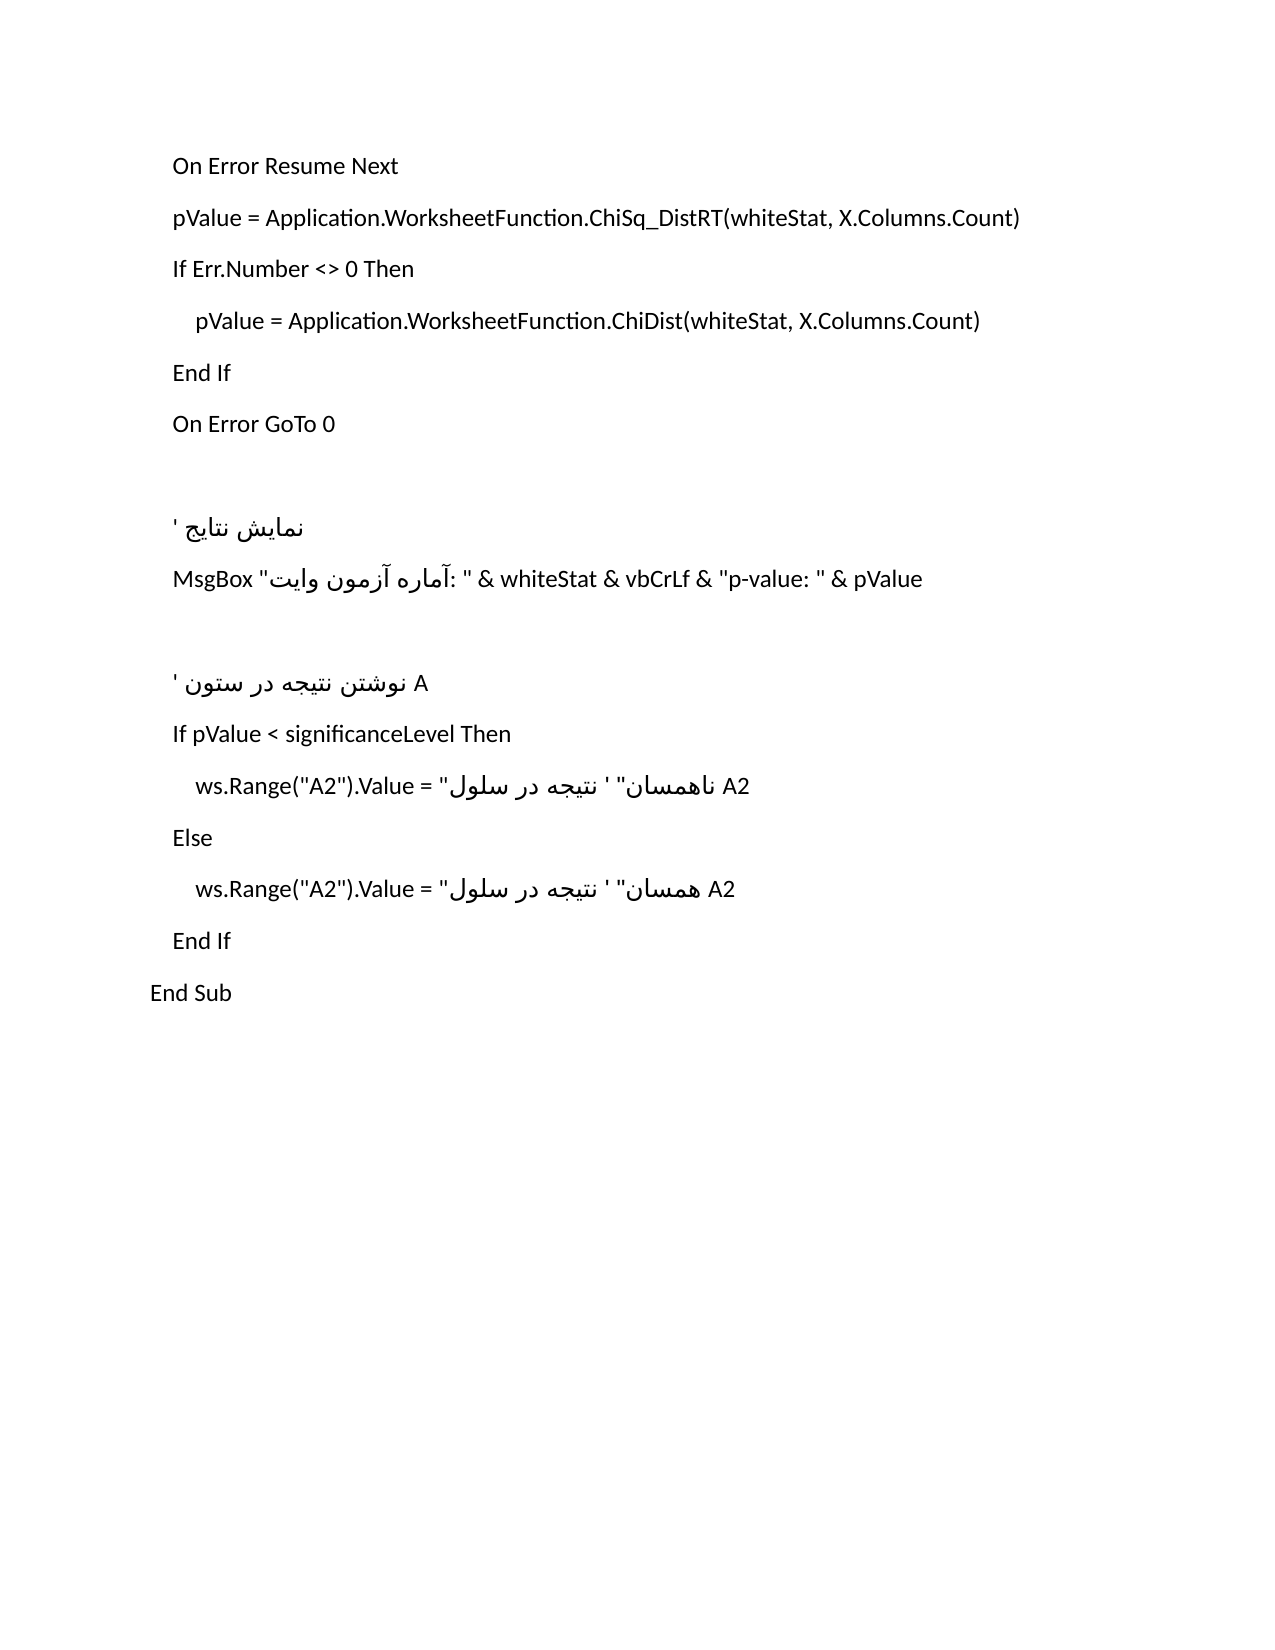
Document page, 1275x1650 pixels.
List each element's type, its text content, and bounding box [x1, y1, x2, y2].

text End If [150, 925, 1125, 956]
text ' نمايش نتايج [150, 512, 1125, 542]
text On Error Resume Next [150, 150, 1125, 181]
text End If [150, 357, 1125, 387]
text pValue = Application.WorksheetFunction.ChiSq_DistRT(whiteStat, X.Columns.Count) [150, 202, 1125, 232]
text On Error GoTo 0 [150, 408, 1125, 439]
text End Sub [150, 977, 1125, 1007]
text Else [150, 822, 1125, 852]
text MsgBox "آماره آزمون وايت: " & whiteStat & vbCrLf & "p-value: " & pValue [150, 563, 1125, 594]
text ' نوشتن نتيجه در ستون A [150, 667, 1125, 697]
text If pValue < significanceLevel Then [150, 718, 1125, 749]
text pValue = Application.WorksheetFunction.ChiDist(whiteStat, X.Columns.Count) [150, 305, 1125, 336]
text If Err.Number <> 0 Then [150, 253, 1125, 284]
text ws.Range("A2").Value = "همسان" ' نتيجه در سلول A2 [150, 873, 1125, 904]
text ws.Range("A2").Value = "ناهمسان" ' نتيجه در سلول A2 [150, 770, 1125, 801]
